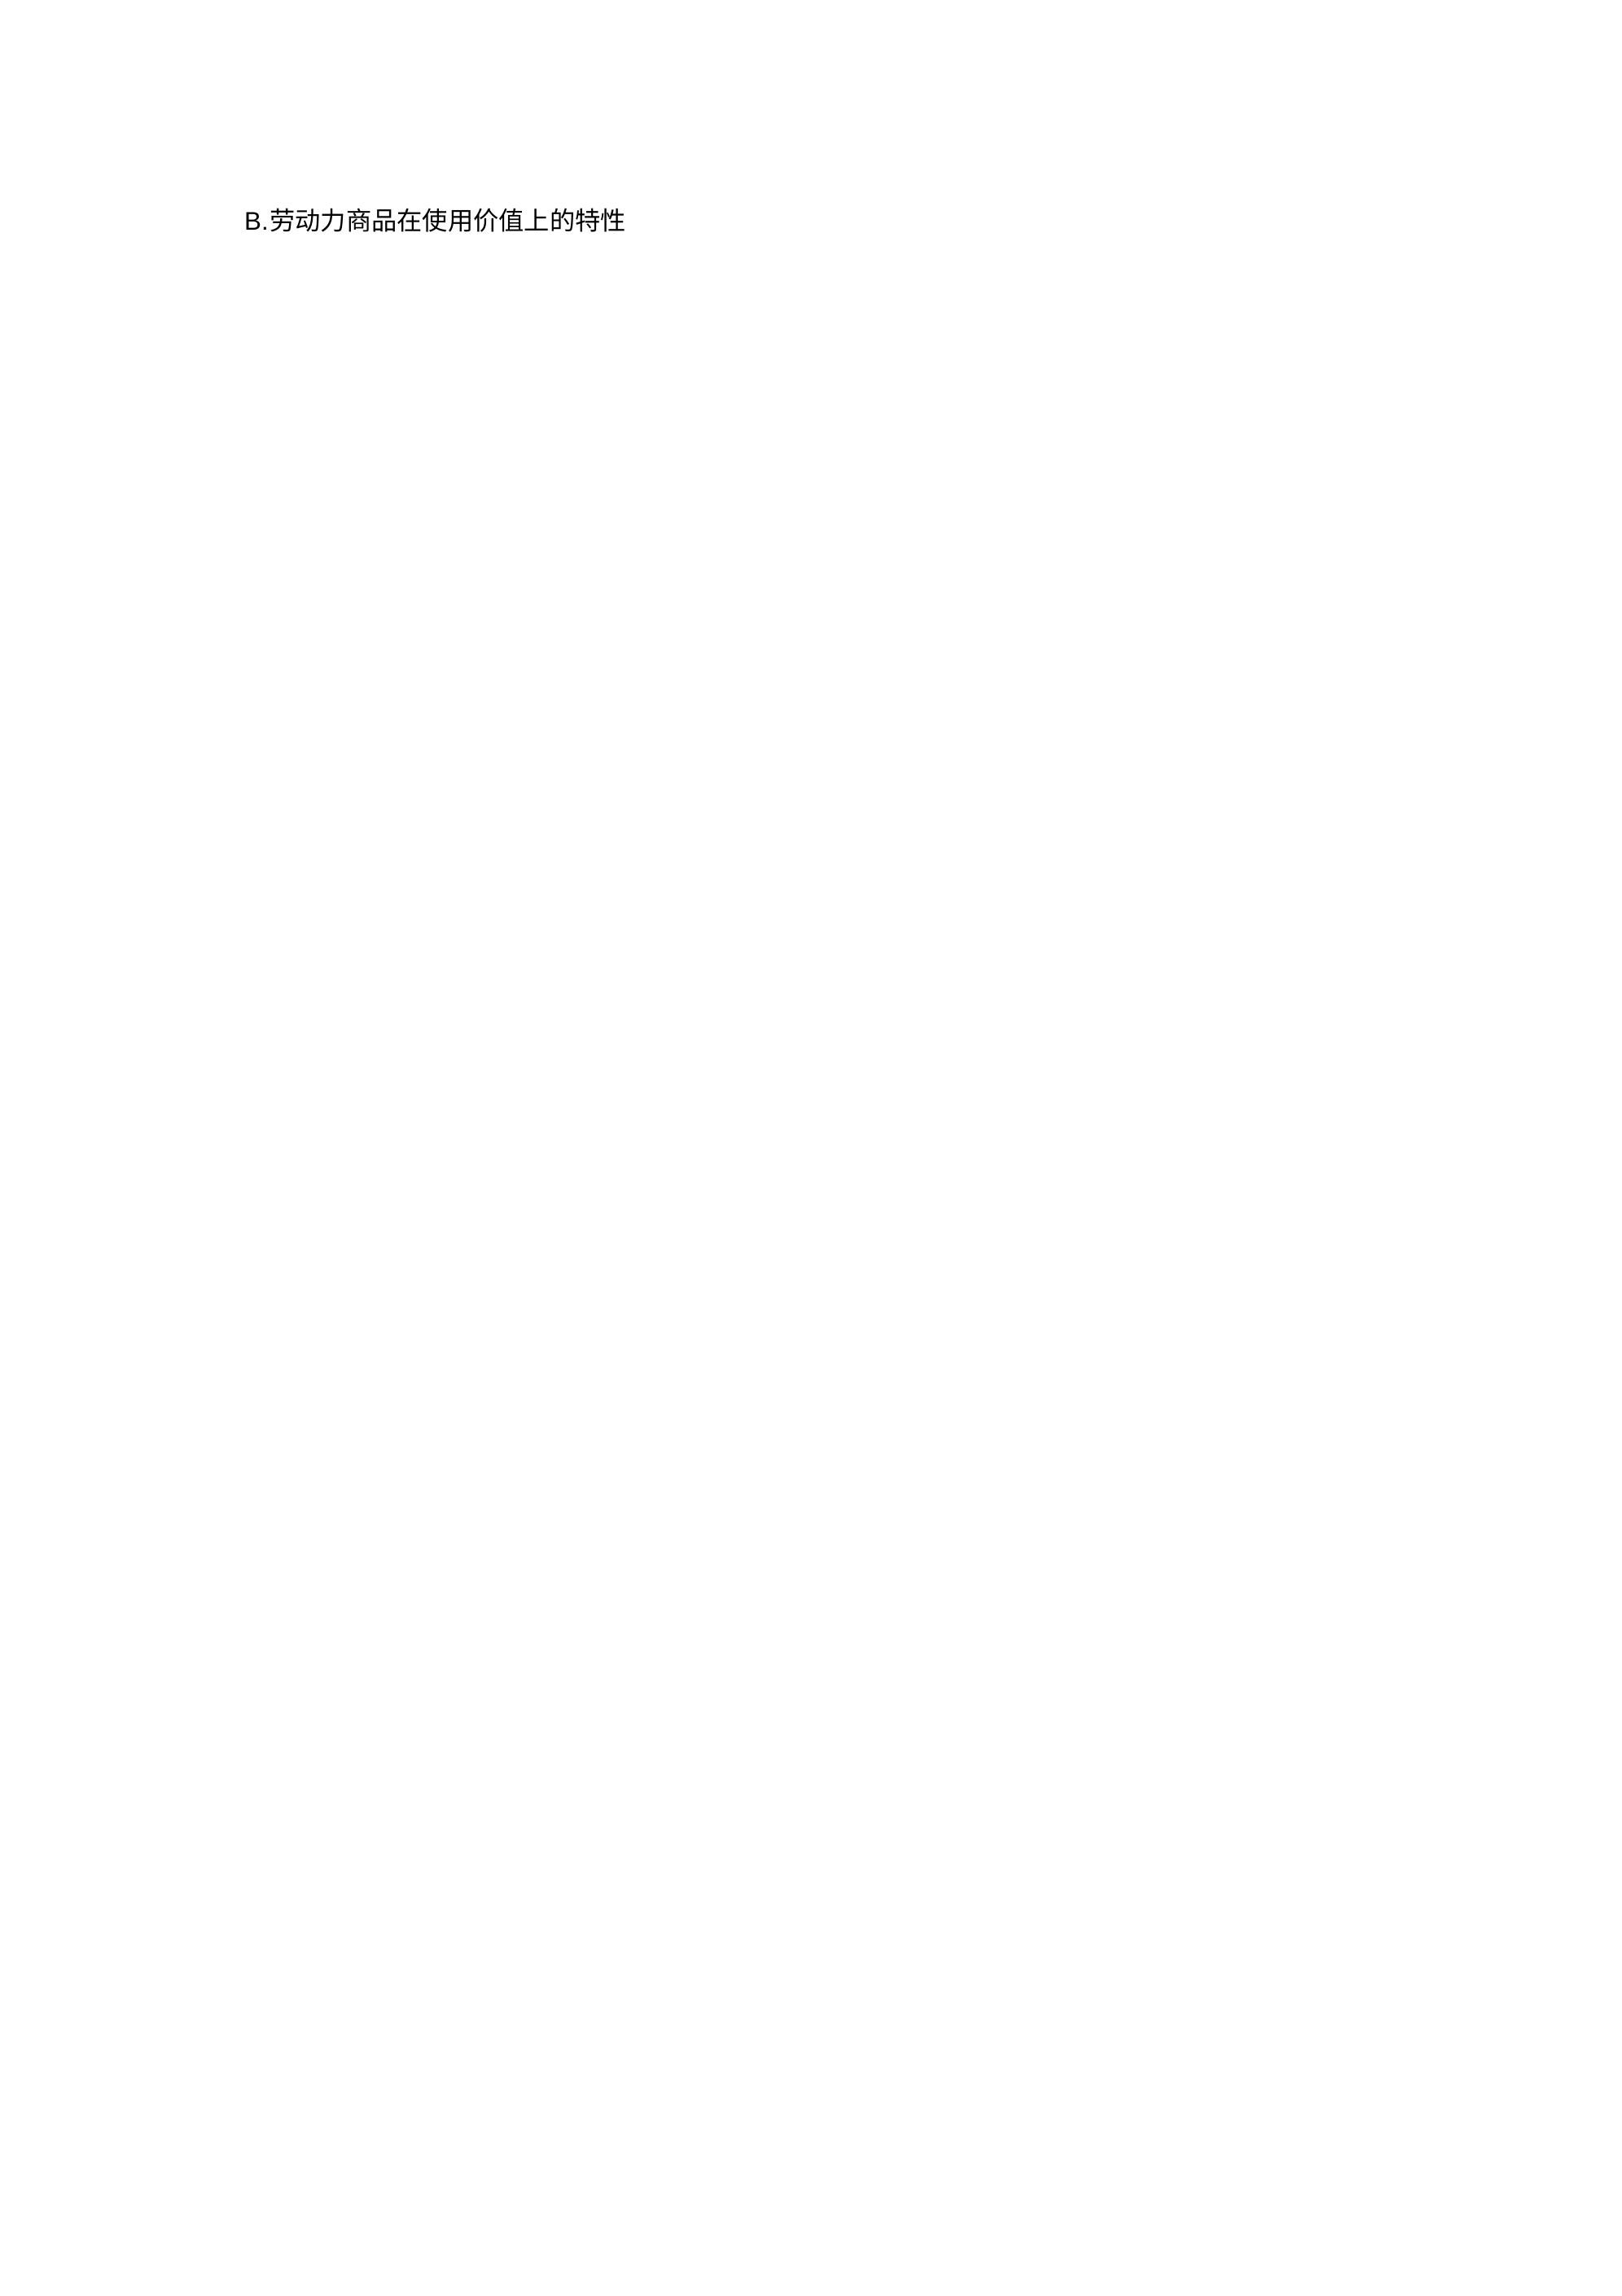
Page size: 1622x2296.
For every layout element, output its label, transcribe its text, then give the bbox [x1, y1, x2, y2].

list 劳动力商品在使用价值上的特性 [244, 200, 1387, 237]
